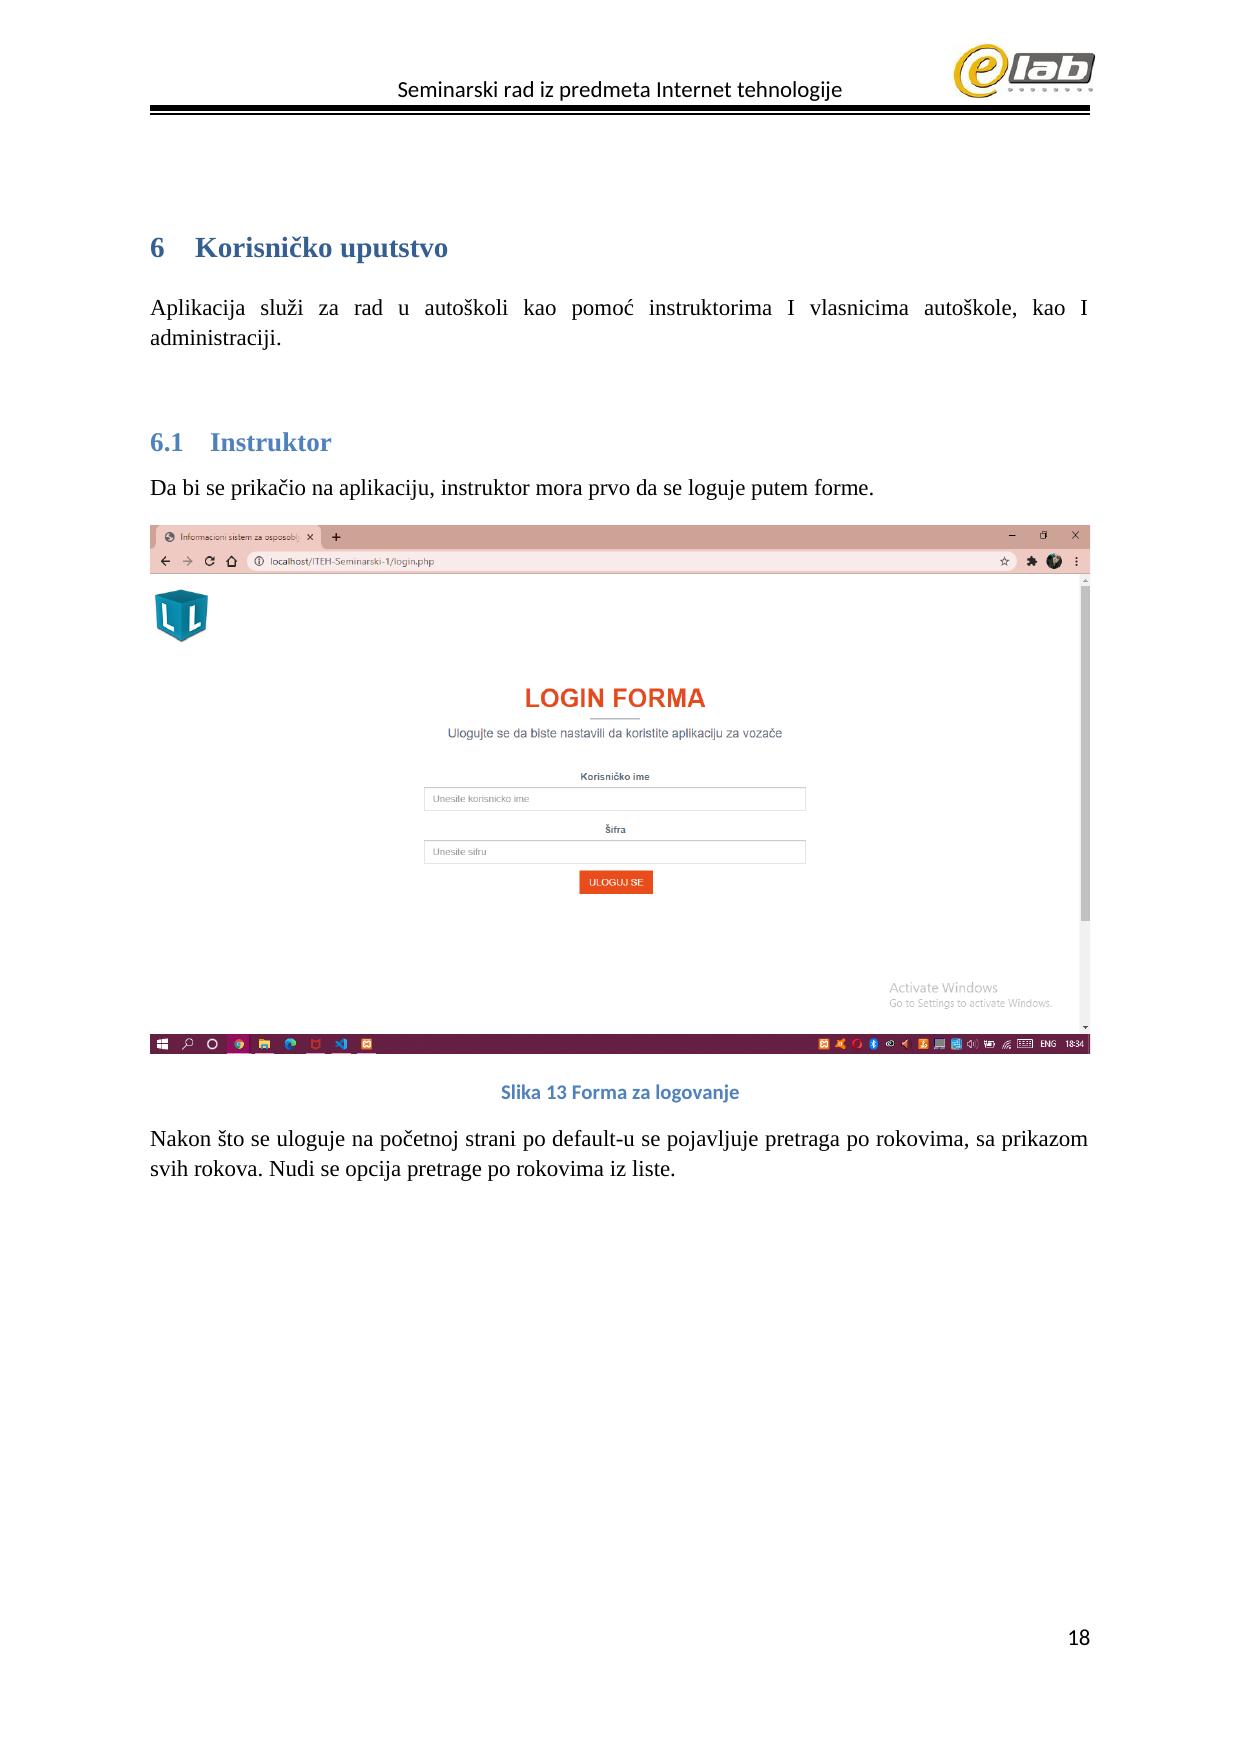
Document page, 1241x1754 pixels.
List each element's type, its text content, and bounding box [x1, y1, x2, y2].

subtitle Korisničko uputstvo [150, 230, 1090, 264]
subtitle Instruktor [150, 426, 1090, 457]
text Da bi se prikačio na aplikaciju, instruktor mora prvo da se loguje putem forme. [150, 474, 1090, 501]
picture [951, 44, 1096, 98]
text Slika 13 Forma za logovanje [150, 1079, 1090, 1104]
picture [150, 525, 1091, 1054]
text Aplikacija služi za rad u autoškoli kao pomoć instruktorima I vlasnicima autoškole, kao I administraciji. [150, 294, 1090, 350]
text Nakon što se uloguje na početnoj strani po default-u se pojavljuje pretraga po rokovima, sa prikazom svih rokova. Nudi se opcija pretrage po rokovima iz liste. [150, 1125, 1090, 1182]
